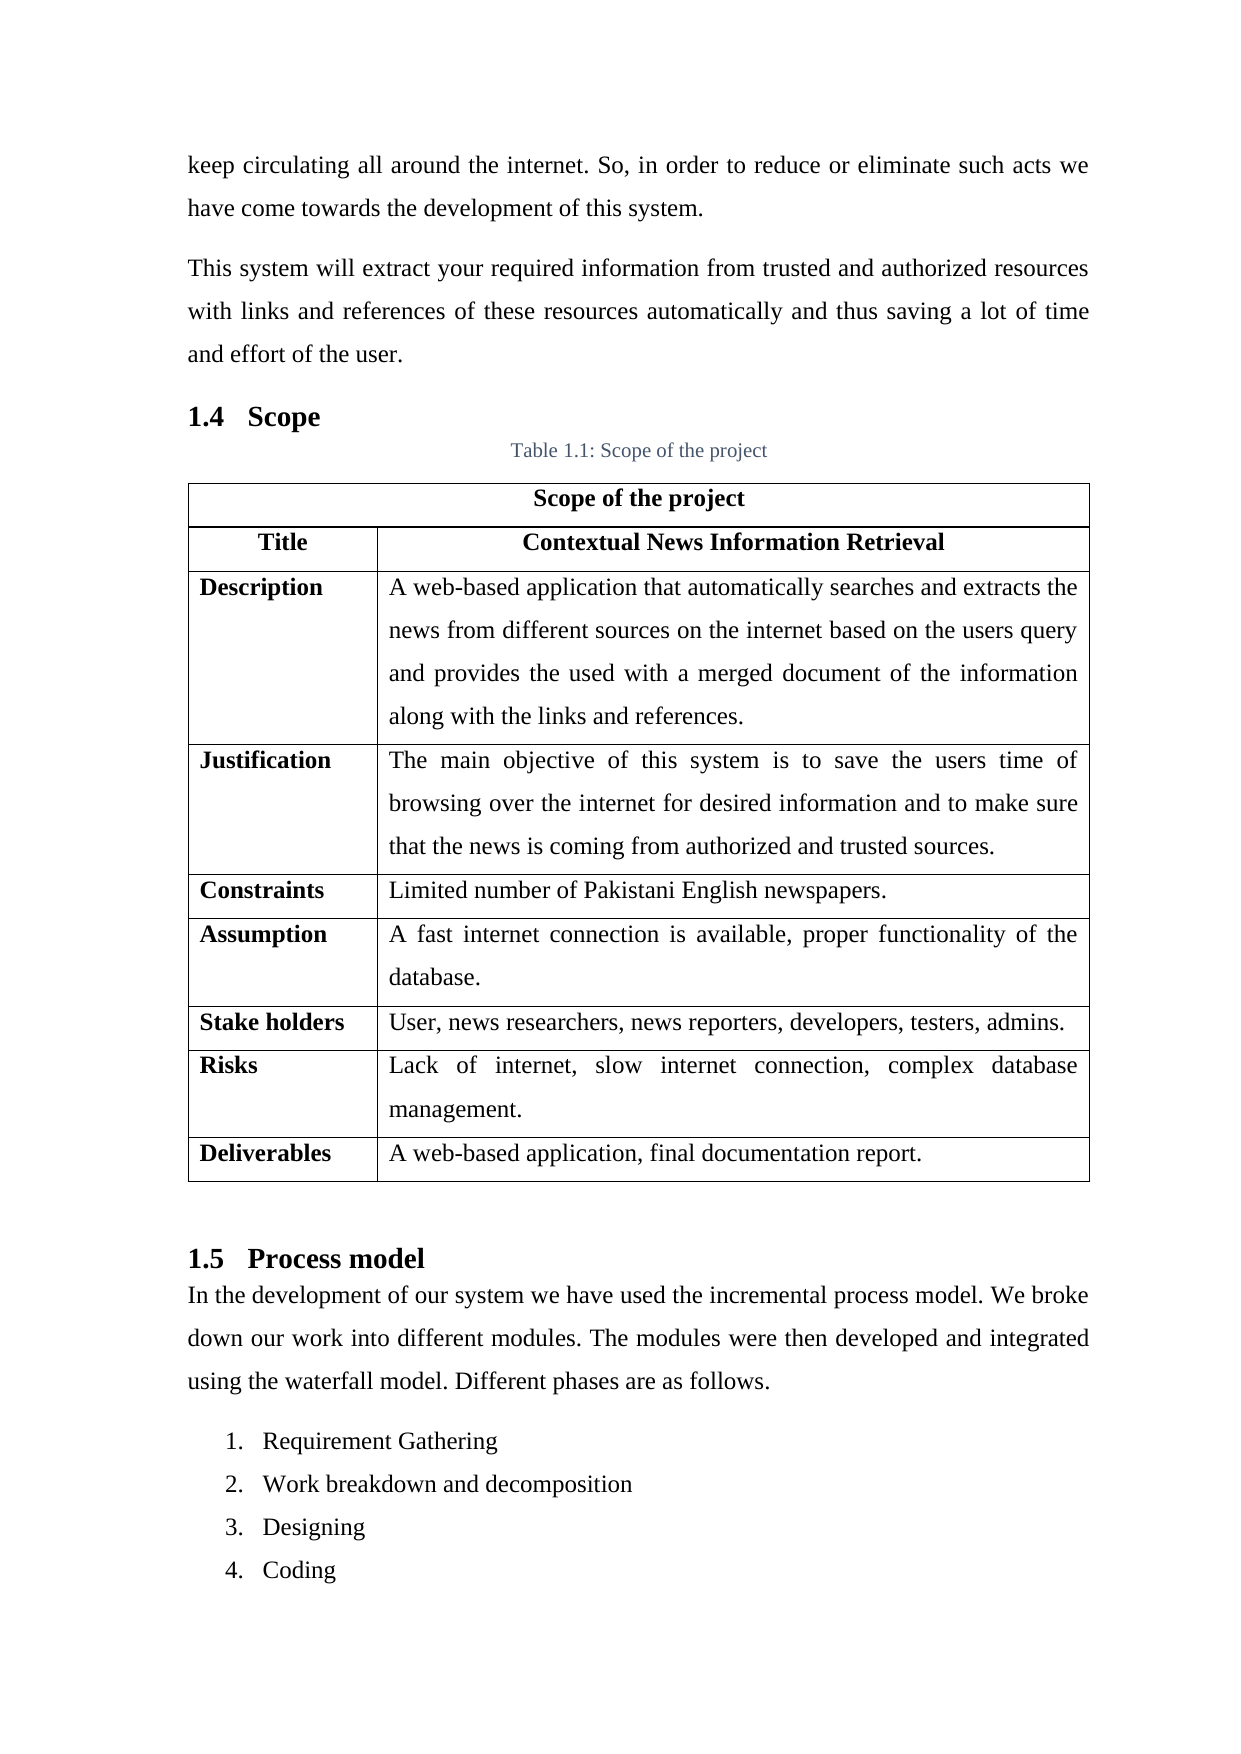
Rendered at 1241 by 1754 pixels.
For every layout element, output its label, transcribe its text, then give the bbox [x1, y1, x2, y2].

table_cell Title [189, 528, 377, 571]
table_cell Justification [189, 745, 377, 874]
text Table 1.1: Scope of the project [187, 437, 1090, 462]
table_cell Description [189, 572, 377, 744]
subtitle Scope [187, 399, 1090, 432]
table_cell Lack of internet, slow internet connection, complex database management. [378, 1051, 1089, 1137]
list Designing [225, 1512, 1090, 1541]
table_cell Assumption [189, 919, 377, 1006]
table_header Scope of the project [189, 484, 1089, 526]
list Requirement Gathering [225, 1426, 1090, 1455]
text This system will extract your required information from trusted and authorized resources with links and references of these resources automatically and thus saving a lot of time and effort of the user. [187, 253, 1090, 368]
table_cell A fast internet connection is available, proper functionality of the database. [378, 919, 1089, 1006]
subtitle Process model [187, 1242, 1090, 1275]
table_cell Constraints [189, 875, 377, 918]
table_cell The main objective of this system is to save the users time of browsing over the internet for desired information and to make sure that the news is coming from authorized and trusted sources. [378, 745, 1089, 874]
list Work breakdown and decomposition [225, 1469, 1090, 1498]
table_cell A web-based application, final documentation report. [378, 1138, 1089, 1181]
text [187, 150, 1090, 222]
table_cell Stake holders [189, 1007, 377, 1049]
table_cell Deliverables [189, 1138, 377, 1181]
table_cell Limited number of Pakistani English newspapers. [378, 875, 1089, 918]
table_cell A web-based application that automatically searches and extracts the news from different sources on the internet based on the users query and provides the used with a merged document of the information along with the links and references. [378, 572, 1089, 744]
list Coding [225, 1556, 1090, 1584]
text In the development of our system we have used the incremental process model. We broke down our work into different modules. The modules were then developed and integrated using the waterfall model. Different phases are as follows. [187, 1280, 1090, 1395]
table_cell Contextual News Information Retrieval [378, 528, 1089, 571]
table_cell Risks [189, 1051, 377, 1137]
table_cell User, news researchers, news reporters, developers, testers, admins. [378, 1007, 1089, 1049]
